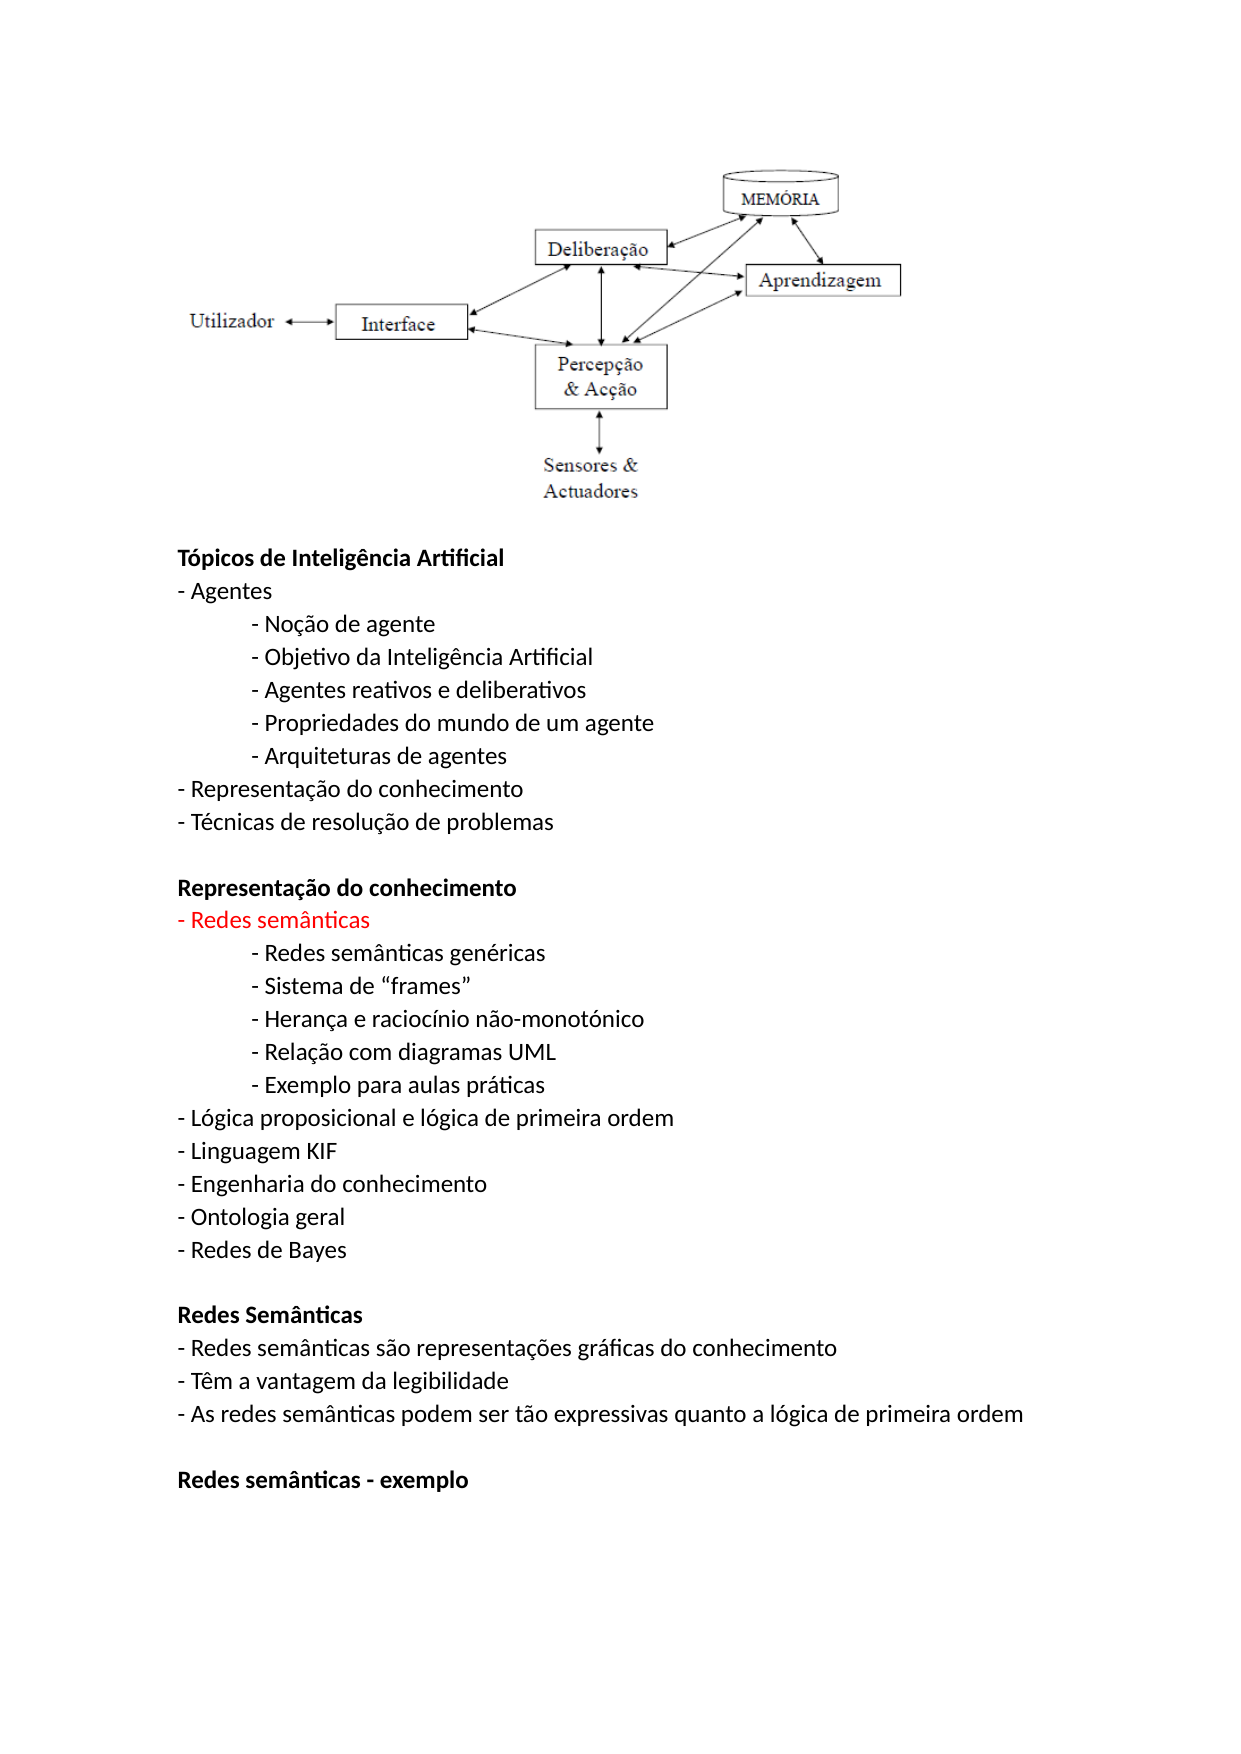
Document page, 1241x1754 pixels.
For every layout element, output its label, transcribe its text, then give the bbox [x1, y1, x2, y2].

text - Ontologia geral [177, 1201, 1063, 1231]
text - As redes semânticas podem ser tão expressivas quanto a lógica de primeira ordem [177, 1398, 1063, 1429]
text - Herança e raciocínio não-monotónico [177, 1003, 1063, 1034]
text - Redes semânticas genéricas [177, 937, 1063, 968]
text - Noção de agente [177, 608, 1063, 639]
text - Exemplo para aulas práticas [177, 1069, 1063, 1100]
text - Objetivo da Inteligência Artificial [177, 641, 1063, 672]
text - Propriedades do mundo de um agente [177, 707, 1063, 738]
text - Sistema de “frames” [177, 970, 1063, 1001]
text - Lógica proposicional e lógica de primeira ordem [177, 1102, 1063, 1133]
text - Engenharia do conhecimento [177, 1168, 1063, 1198]
text Representação do conhecimento [177, 872, 1063, 902]
text - Arquiteturas de agentes [177, 740, 1063, 771]
picture [177, 147, 908, 508]
text Redes Semânticas [177, 1299, 1063, 1330]
text - Linguagem KIF [177, 1135, 1063, 1166]
text - Relação com diagramas UML [177, 1036, 1063, 1067]
text - Agentes [177, 575, 1063, 606]
text - Redes de Bayes [177, 1234, 1063, 1264]
text - Redes semânticas são representações gráficas do conhecimento [177, 1332, 1063, 1363]
text Tópicos de Inteligência Artificial [177, 542, 1063, 573]
text - Agentes reativos e deliberativos [177, 674, 1063, 705]
text - Têm a vantagem da legibilidade [177, 1365, 1063, 1396]
text - Representação do conhecimento [177, 773, 1063, 803]
text - Técnicas de resolução de problemas [177, 806, 1063, 836]
text Redes semânticas - exemplo [177, 1464, 1063, 1495]
text - Redes semânticas [177, 904, 1063, 935]
